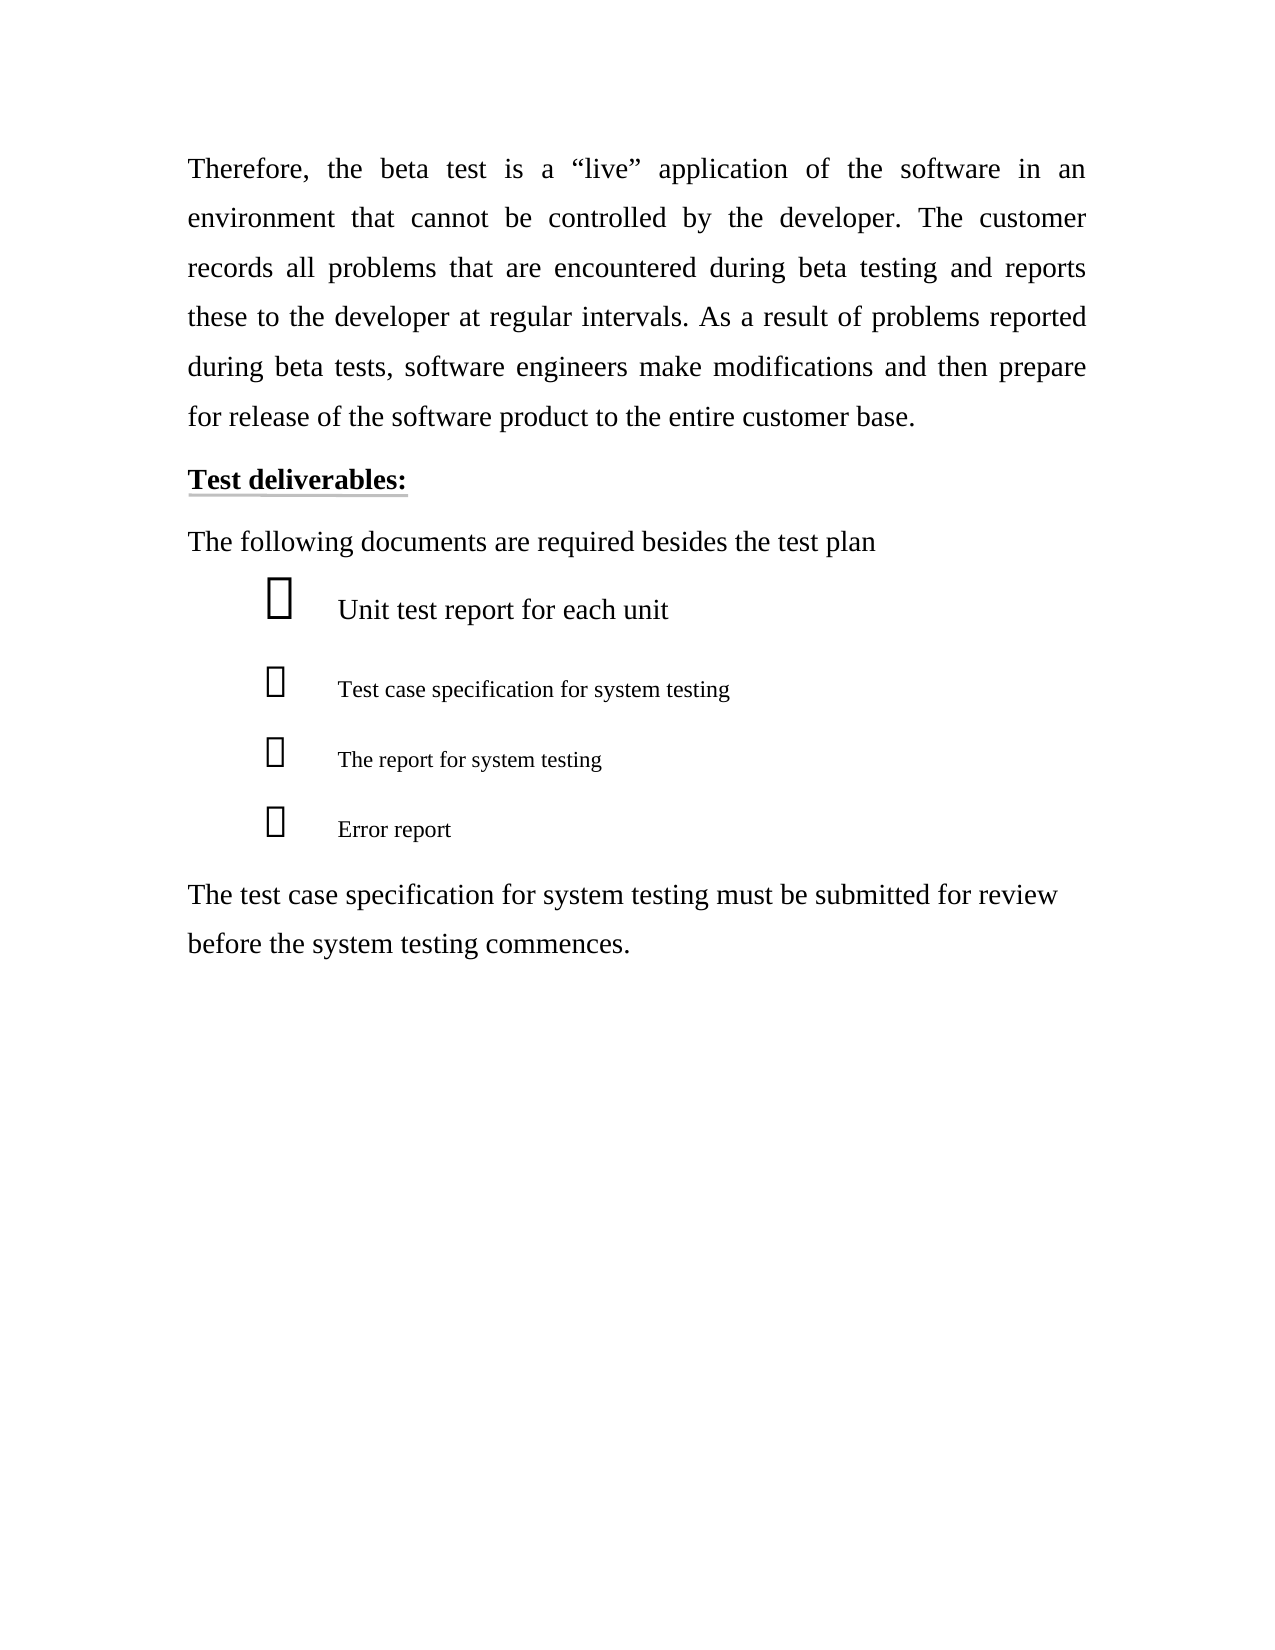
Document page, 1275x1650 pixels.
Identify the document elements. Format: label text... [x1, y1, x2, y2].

list Unit test report for each unit [263, 558, 1125, 635]
list The report for system testing [263, 733, 1125, 776]
list Error report [263, 803, 1125, 847]
text Test deliverables: [187, 462, 1125, 496]
text The following documents are required besides the test plan [187, 524, 1125, 558]
list Test case specification for system testing [263, 662, 1125, 706]
text The test case specification for system testing must be submitted for review before the system testing commences. [187, 877, 1087, 959]
text Therefore, the beta test is a “live” application of the software in an environment that cannot be controlled by the developer. The customer records all problems that are encountered during beta testing and reports these to the developer at regular intervals. As a result of problems reported during beta tests, software engineers make modifications and then prepare for release of the software product to the entire customer base. [187, 151, 1087, 432]
